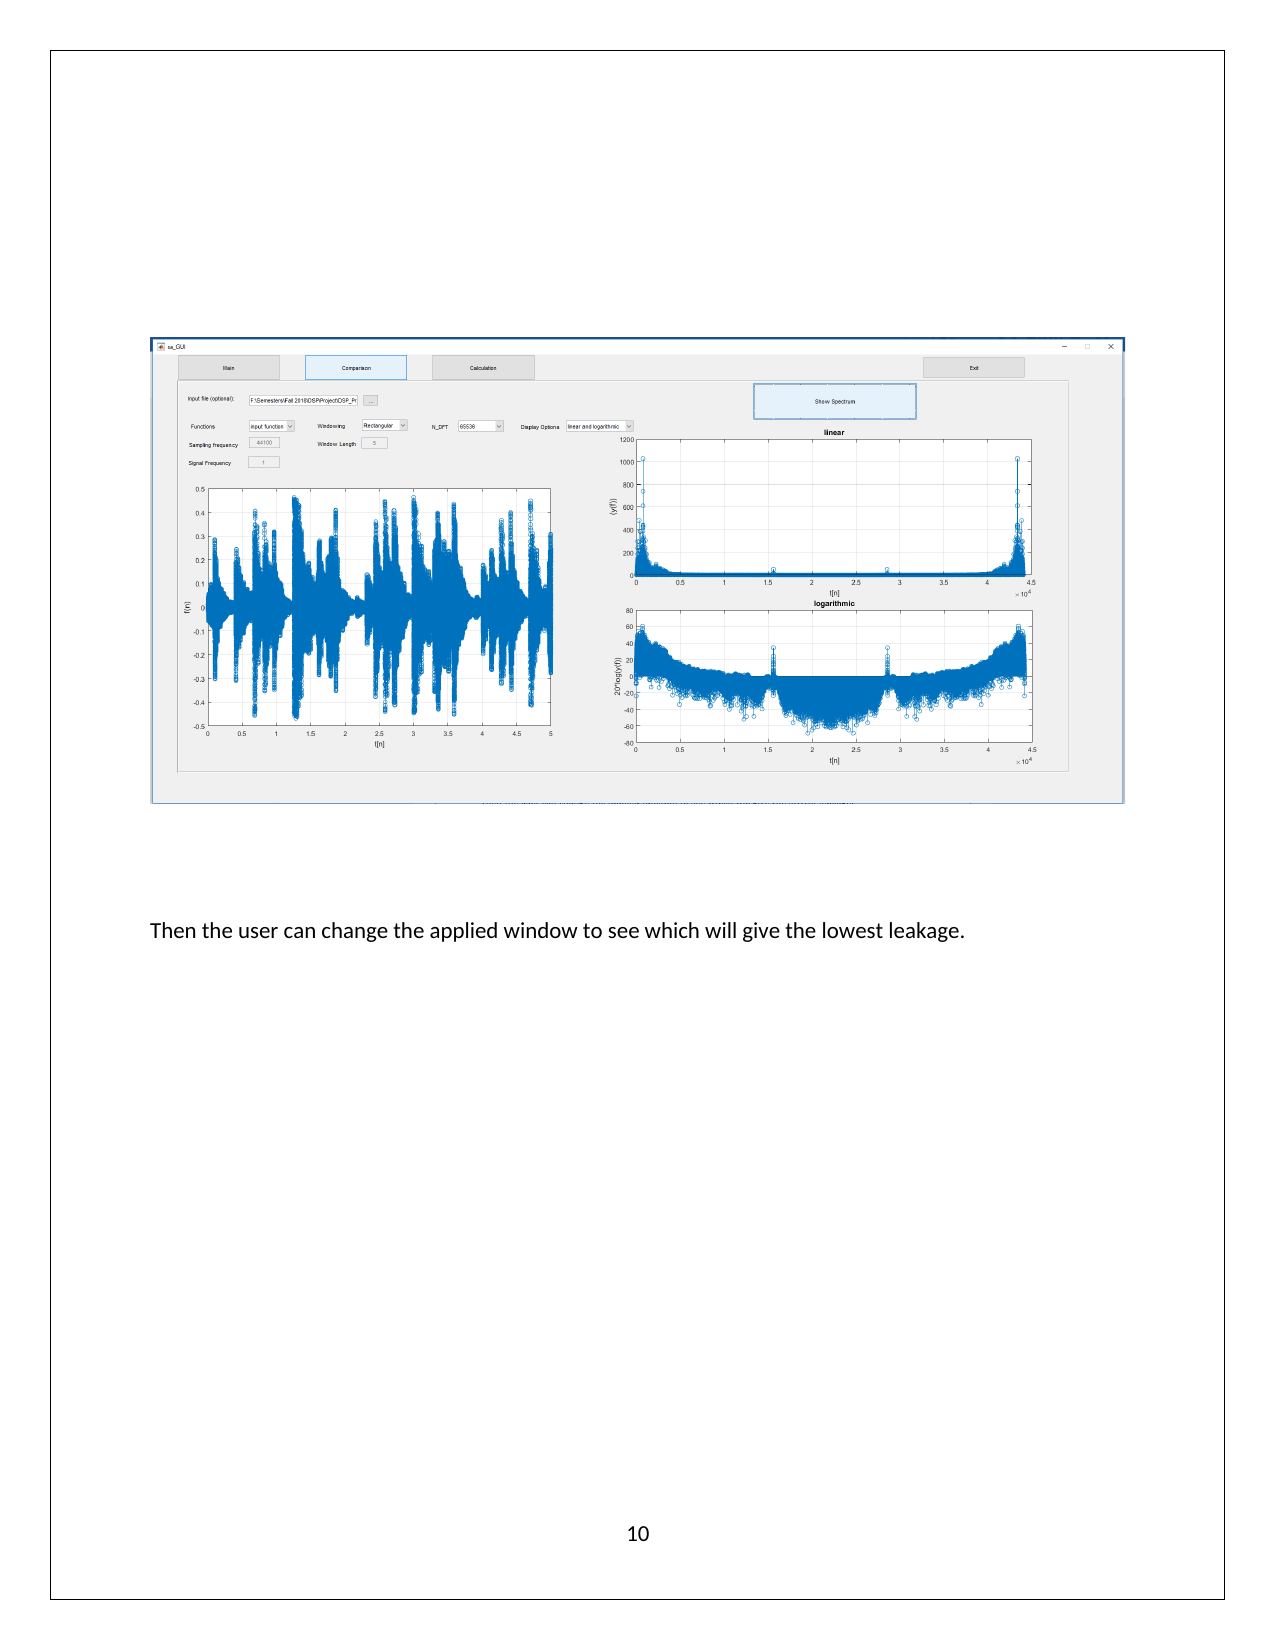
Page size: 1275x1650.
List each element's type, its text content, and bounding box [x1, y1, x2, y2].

text Then the user can change the applied window to see which will give the lowest leakage. [150, 916, 1125, 944]
picture [150, 337, 1125, 804]
